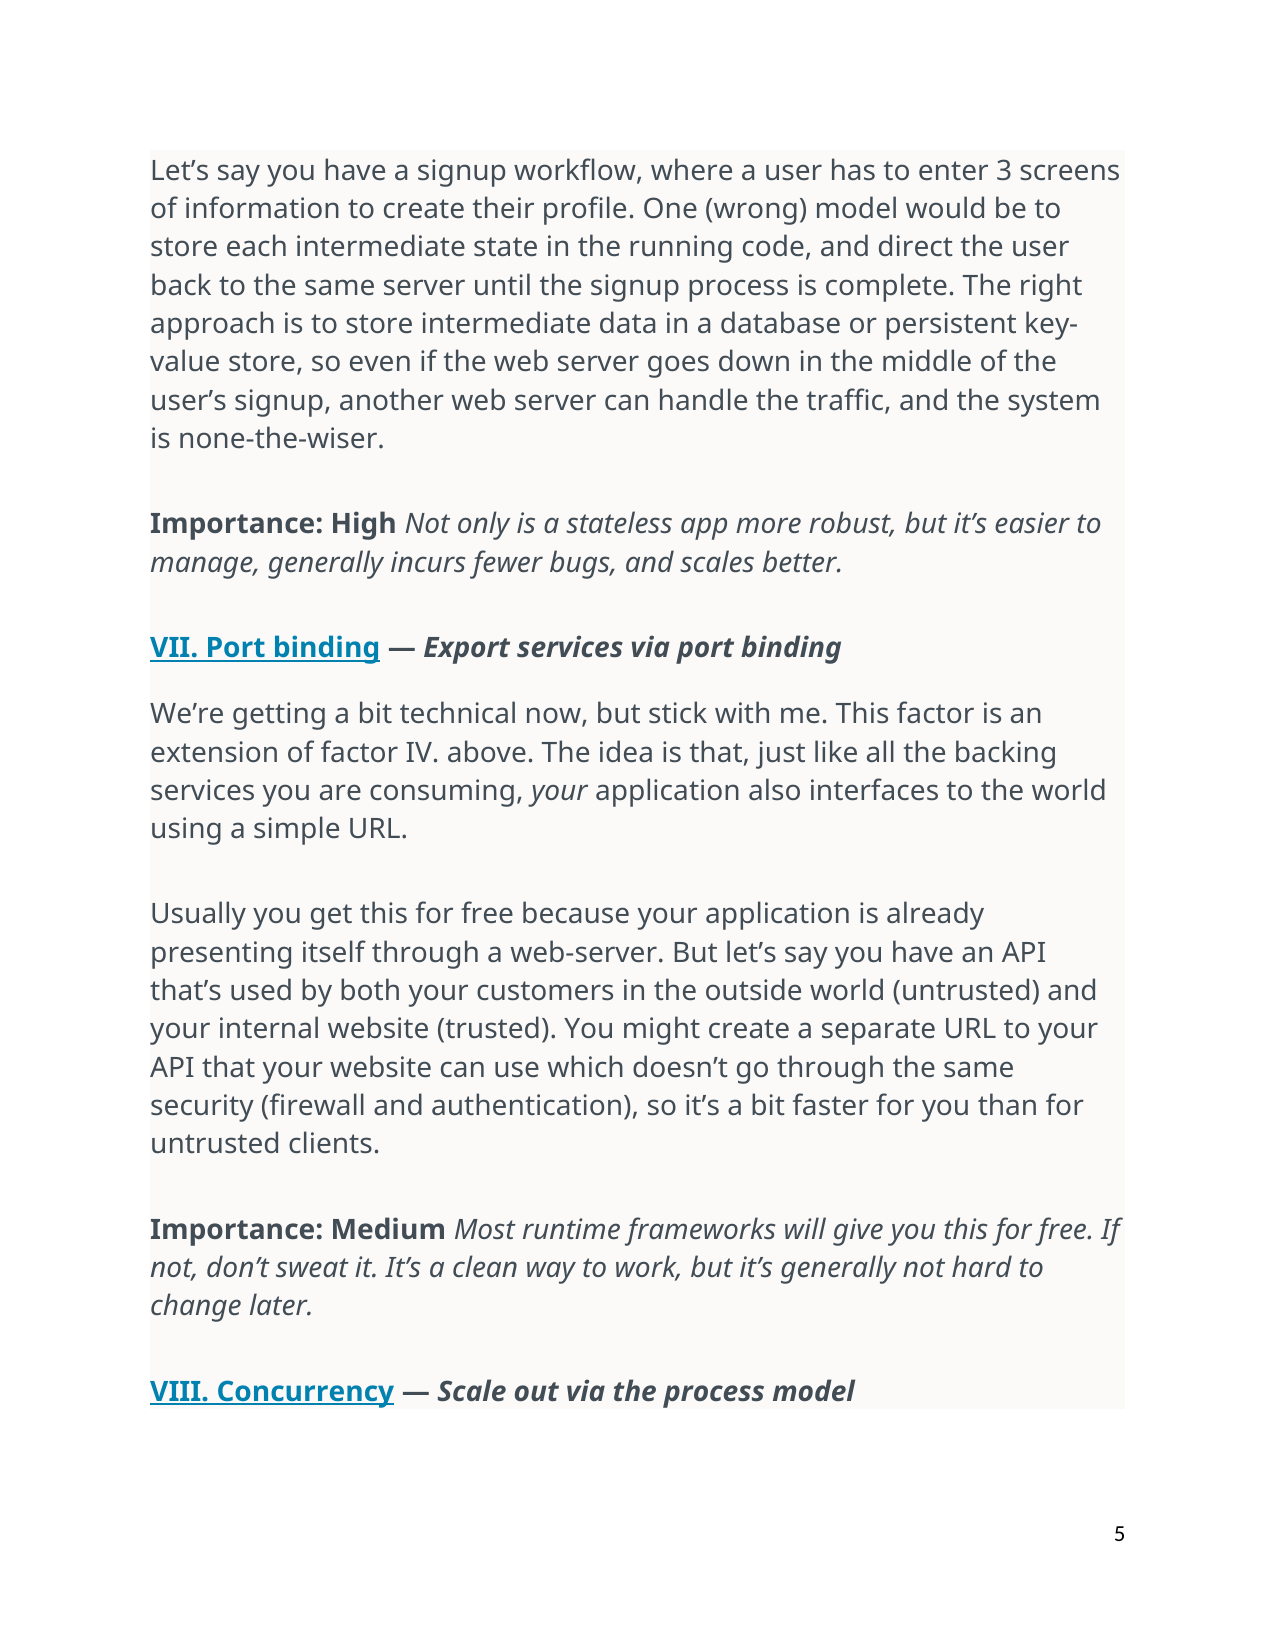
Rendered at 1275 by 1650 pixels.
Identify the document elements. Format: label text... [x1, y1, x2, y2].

text VII. Port binding — Export services via port binding [150, 627, 1125, 665]
text We’re getting a bit technical now, but stick with me. This factor is an extension of factor IV. above. The idea is that, just like all the backing services you are consuming, your application also interfaces to the world using a simple URL. [150, 693, 1125, 847]
text Let’s say you have a signup workflow, where a user has to enter 3 screens of information to create their profile. One (wrong) model would be to store each intermediate state in the running code, and direct the user back to the same server until the signup process is complete. The right approach is to store intermediate data in a database or persistent key-value store, so even if the web server goes down in the middle of the user’s signup, another web server can handle the traffic, and the system is none-the-wiser. [150, 150, 1125, 457]
text Importance: High Not only is a stateless app more robust, but it’s easier to manage, generally incurs fewer bugs, and scales better. [150, 503, 1125, 580]
text Usually you get this for free because your application is already presenting itself through a web-server. But let’s say you have an API that’s used by both your customers in the outside world (untrusted) and your internal website (trusted). You might create a separate URL to your API that your website can use which doesn’t go through the same security (firewall and authentication), so it’s a bit faster for you than for untrusted clients. [150, 894, 1125, 1162]
text Importance: Medium Most runtime frameworks will give you this for free. If not, don’t sweat it. It’s a clean way to work, but it’s generally not hard to change later. [150, 1209, 1125, 1324]
text VIII. Concurrency — Scale out via the process model [150, 1371, 1125, 1409]
